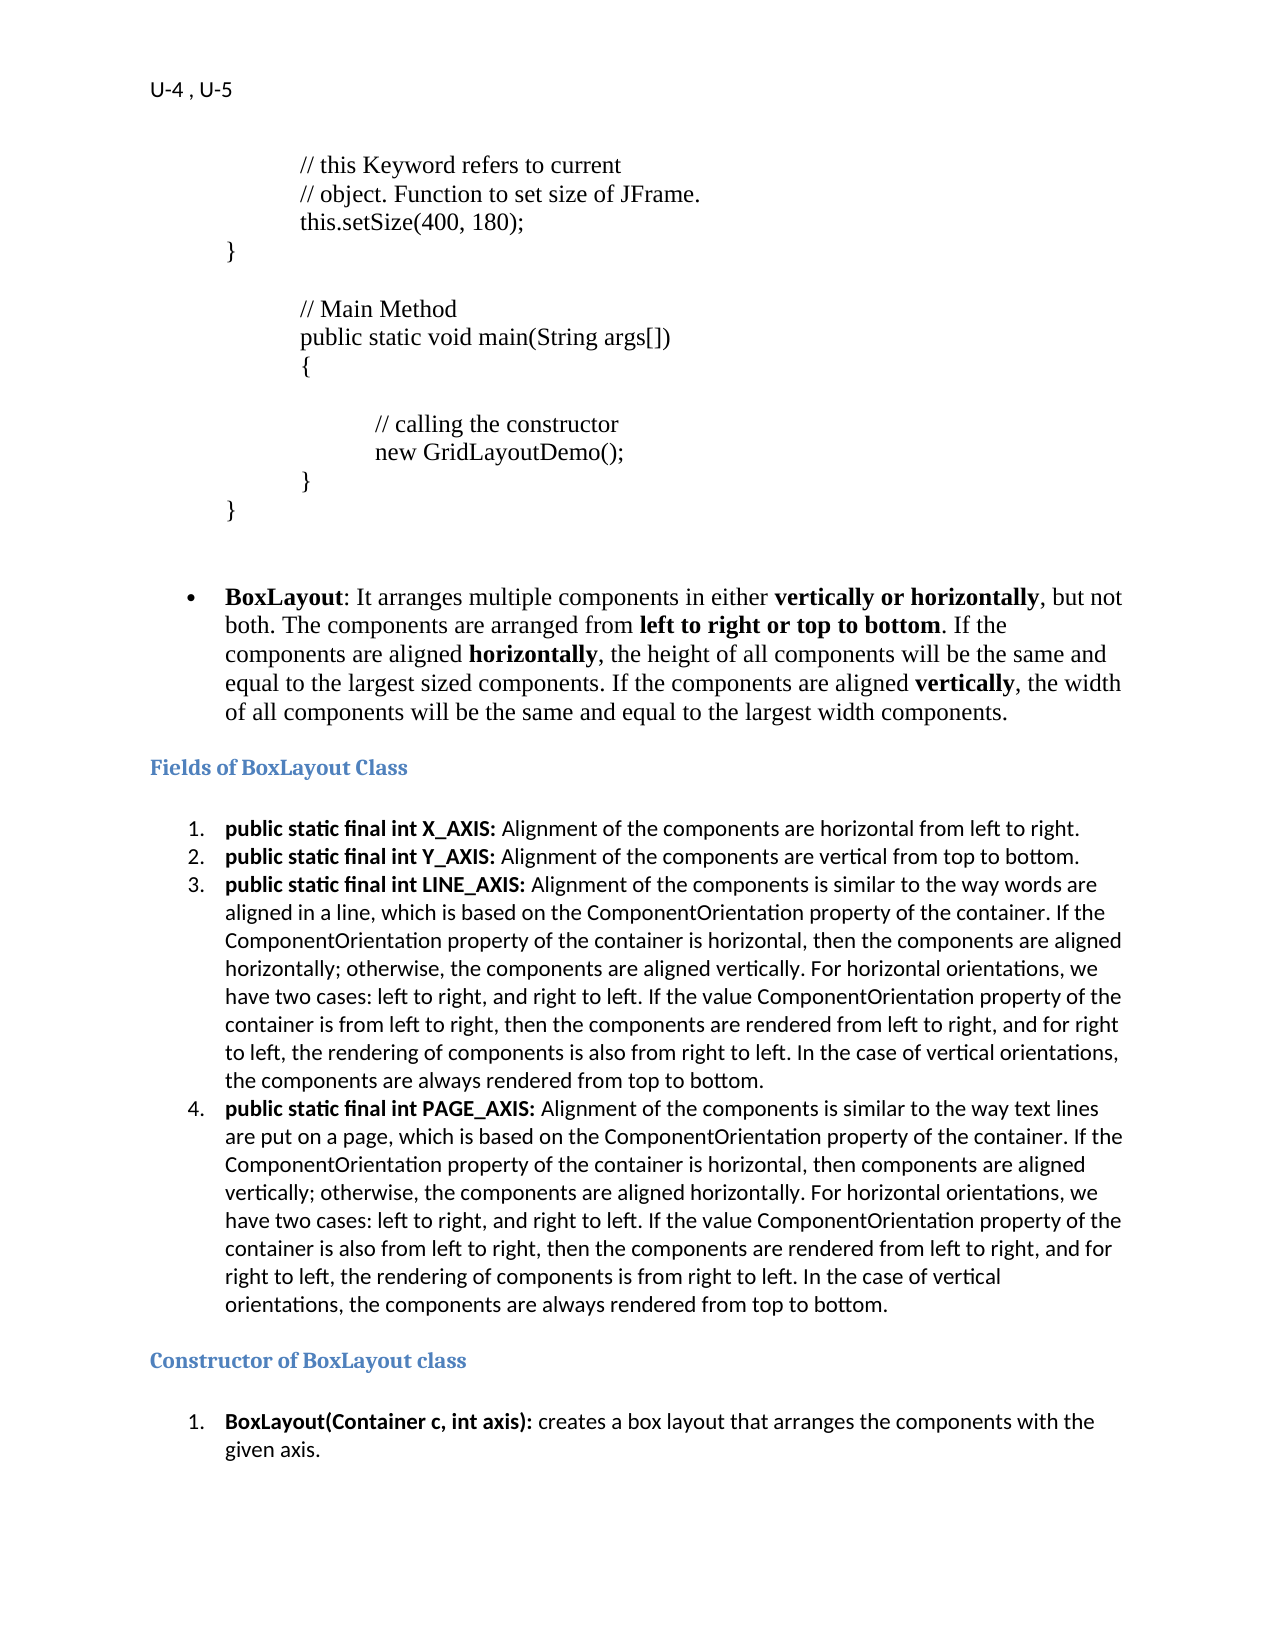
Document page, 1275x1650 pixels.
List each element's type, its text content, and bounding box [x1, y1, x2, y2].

list BoxLayout(Container c, int axis): creates a box layout that arranges the components with the given axis. [187, 1407, 1125, 1463]
text // Main Method [225, 294, 1125, 322]
text public static void main(String args[]) [225, 322, 1125, 351]
subtitle Fields of BoxLayout Class [150, 754, 1125, 781]
text this.setSize(400, 180); [225, 207, 1125, 236]
text // calling the constructor [225, 409, 1125, 437]
text } [225, 466, 1125, 495]
list BoxLayout: It arranges multiple components in either vertically or horizontally, but not both. The components are arranged from left to right or top to bottom. If the components are aligned horizontally, the height of all components will be the same and equal to the largest sized components. If the components are aligned vertically, the width of all components will be the same and equal to the largest width components. [187, 582, 1125, 725]
subtitle Constructor of BoxLayout class [150, 1347, 1125, 1374]
list public static final int Y_AXIS: Alignment of the components are vertical from top to bottom. [187, 842, 1125, 870]
text } [225, 495, 1125, 524]
list public static final int LINE_AXIS: Alignment of the components is similar to the way words are aligned in a line, which is based on the ComponentOrientation property of the container. If the ComponentOrientation property of the container is horizontal, then the components are aligned horizontally; otherwise, the components are aligned vertically. For horizontal orientations, we have two cases: left to right, and right to left. If the value ComponentOrientation property of the container is from left to right, then the components are rendered from left to right, and for right to left, the rendering of components is also from right to left. In the case of vertical orientations, the components are always rendered from top to bottom. [187, 870, 1125, 1094]
text } [225, 236, 1125, 265]
list public static final int PAGE_AXIS: Alignment of the components is similar to the way text lines are put on a page, which is based on the ComponentOrientation property of the container. If the ComponentOrientation property of the container is horizontal, then components are aligned vertically; otherwise, the components are aligned horizontally. For horizontal orientations, we have two cases: left to right, and right to left. If the value ComponentOrientation property of the container is also from left to right, then the components are rendered from left to right, and for right to left, the rendering of components is from right to left. In the case of vertical orientations, the components are always rendered from top to bottom. [187, 1094, 1125, 1318]
text // object. Function to set size of JFrame. [225, 179, 1125, 207]
text // this Keyword refers to current [225, 150, 1125, 179]
text { [225, 351, 1125, 380]
list public static final int X_AXIS: Alignment of the components are horizontal from left to right. [187, 814, 1125, 842]
text new GridLayoutDemo(); [225, 437, 1125, 466]
